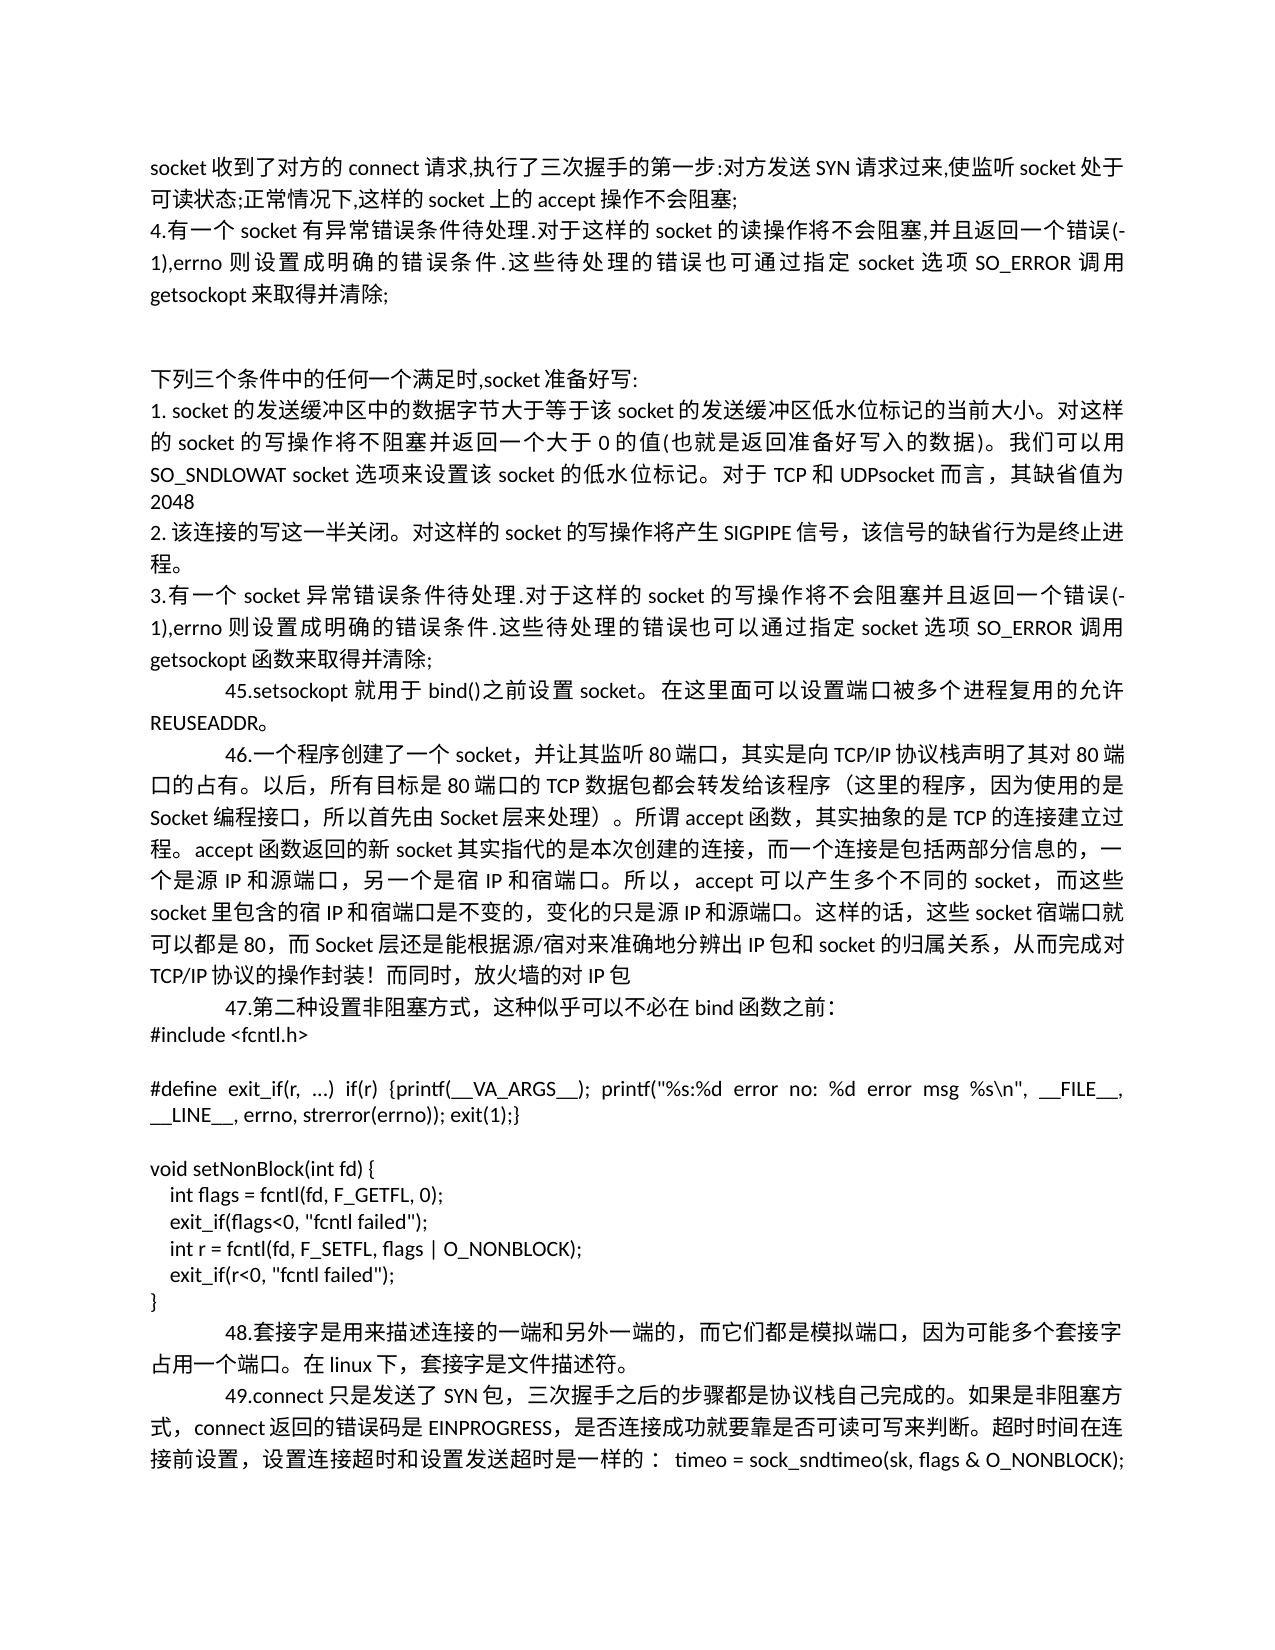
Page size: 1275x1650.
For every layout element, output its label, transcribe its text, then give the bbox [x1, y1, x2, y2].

text 1. socket的发送缓冲区中的数据字节大于等于该socket的发送缓冲区低水位标记的当前大小。对这样的socket的写操作将不阻塞并返回一个大于0的值(也就是返回准备好写入的数据)。我们可以用SO_SNDLOWAT socket选项来设置该socket的低水位标记。对于TCP和UDPsocket而言，其缺省值为2048 [150, 393, 1125, 515]
text 下列三个条件中的任何一个满足时,socket准备好写: [150, 362, 1125, 393]
text 46.一个程序创建了一个socket，并让其监听80端口，其实是向TCP/IP协议栈声明了其对80端口的占有。以后，所有目标是80端口的TCP数据包都会转发给该程序（这里的程序，因为使用的是Socket编程接口，所以首先由Socket层来处理）。所谓accept函数，其实抽象的是TCP的连接建立过程。accept函数返回的新socket其实指代的是本次创建的连接，而一个连接是包括两部分信息的，一个是源IP和源端口，另一个是宿IP和宿端口。所以，accept可以产生多个不同的socket，而这些socket里包含的宿IP和宿端口是不变的，变化的只是源IP和源端口。这样的话，这些socket宿端口就可以都是80，而Socket层还是能根据源/宿对来准确地分辨出IP包和socket的归属关系，从而完成对TCP/IP协议的操作封装！而同时，放火墙的对IP包 [150, 737, 1125, 990]
text 2. 该连接的写这一半关闭。对这样的socket的写操作将产生SIGPIPE信号，该信号的缺省行为是终止进程。 [150, 515, 1125, 578]
text exit_if(flags<0, "fcntl failed"); [150, 1208, 1125, 1235]
text 3.socket是一个用于监听的socket,并且已经完成的连接数为非0.这样的soocket处于可读状态,是因为socket收到了对方的connect请求,执行了三次握手的第一步:对方发送SYN请求过来,使监听socket处于可读状态;正常情况下,这样的socket上的accept操作不会阻塞; [150, 150, 1125, 213]
text #include <fcntl.h> [150, 1022, 1125, 1048]
text int r = fcntl(fd, F_SETFL, flags | O_NONBLOCK); [150, 1235, 1125, 1262]
text 4.有一个socket有异常错误条件待处理.对于这样的socket的读操作将不会阻塞,并且返回一个错误(-1),errno则设置成明确的错误条件.这些待处理的错误也可通过指定socket选项SO_ERROR调用getsockopt来取得并清除; [150, 213, 1125, 308]
text 47.第二种设置非阻塞方式，这种似乎可以不必在bind函数之前： [150, 990, 1125, 1022]
text 48.套接字是用来描述连接的一端和另外一端的，而它们都是模拟端口，因为可能多个套接字占用一个端口。在linux下，套接字是文件描述符。 [150, 1315, 1125, 1378]
text 3.有一个socket异常错误条件待处理.对于这样的socket的写操作将不会阻塞并且返回一个错误(-1),errno则设置成明确的错误条件.这些待处理的错误也可以通过指定socket选项SO_ERROR调用getsockopt函数来取得并清除; [150, 578, 1125, 673]
text } [150, 1288, 1125, 1315]
text 45.setsockopt就用于bind()之前设置socket。在这里面可以设置端口被多个进程复用的允许REUSEADDR。 [150, 673, 1125, 737]
text int flags = fcntl(fd, F_GETFL, 0); [150, 1182, 1125, 1208]
text exit_if(r<0, "fcntl failed"); [150, 1262, 1125, 1288]
text #define exit_if(r, ...) if(r) {printf(__VA_ARGS__); printf("%s:%d error no: %d error msg %s\n", __FILE__, __LINE__, errno, strerror(errno)); exit(1);} [150, 1075, 1125, 1128]
text void setNonBlock(int fd) { [150, 1155, 1125, 1182]
